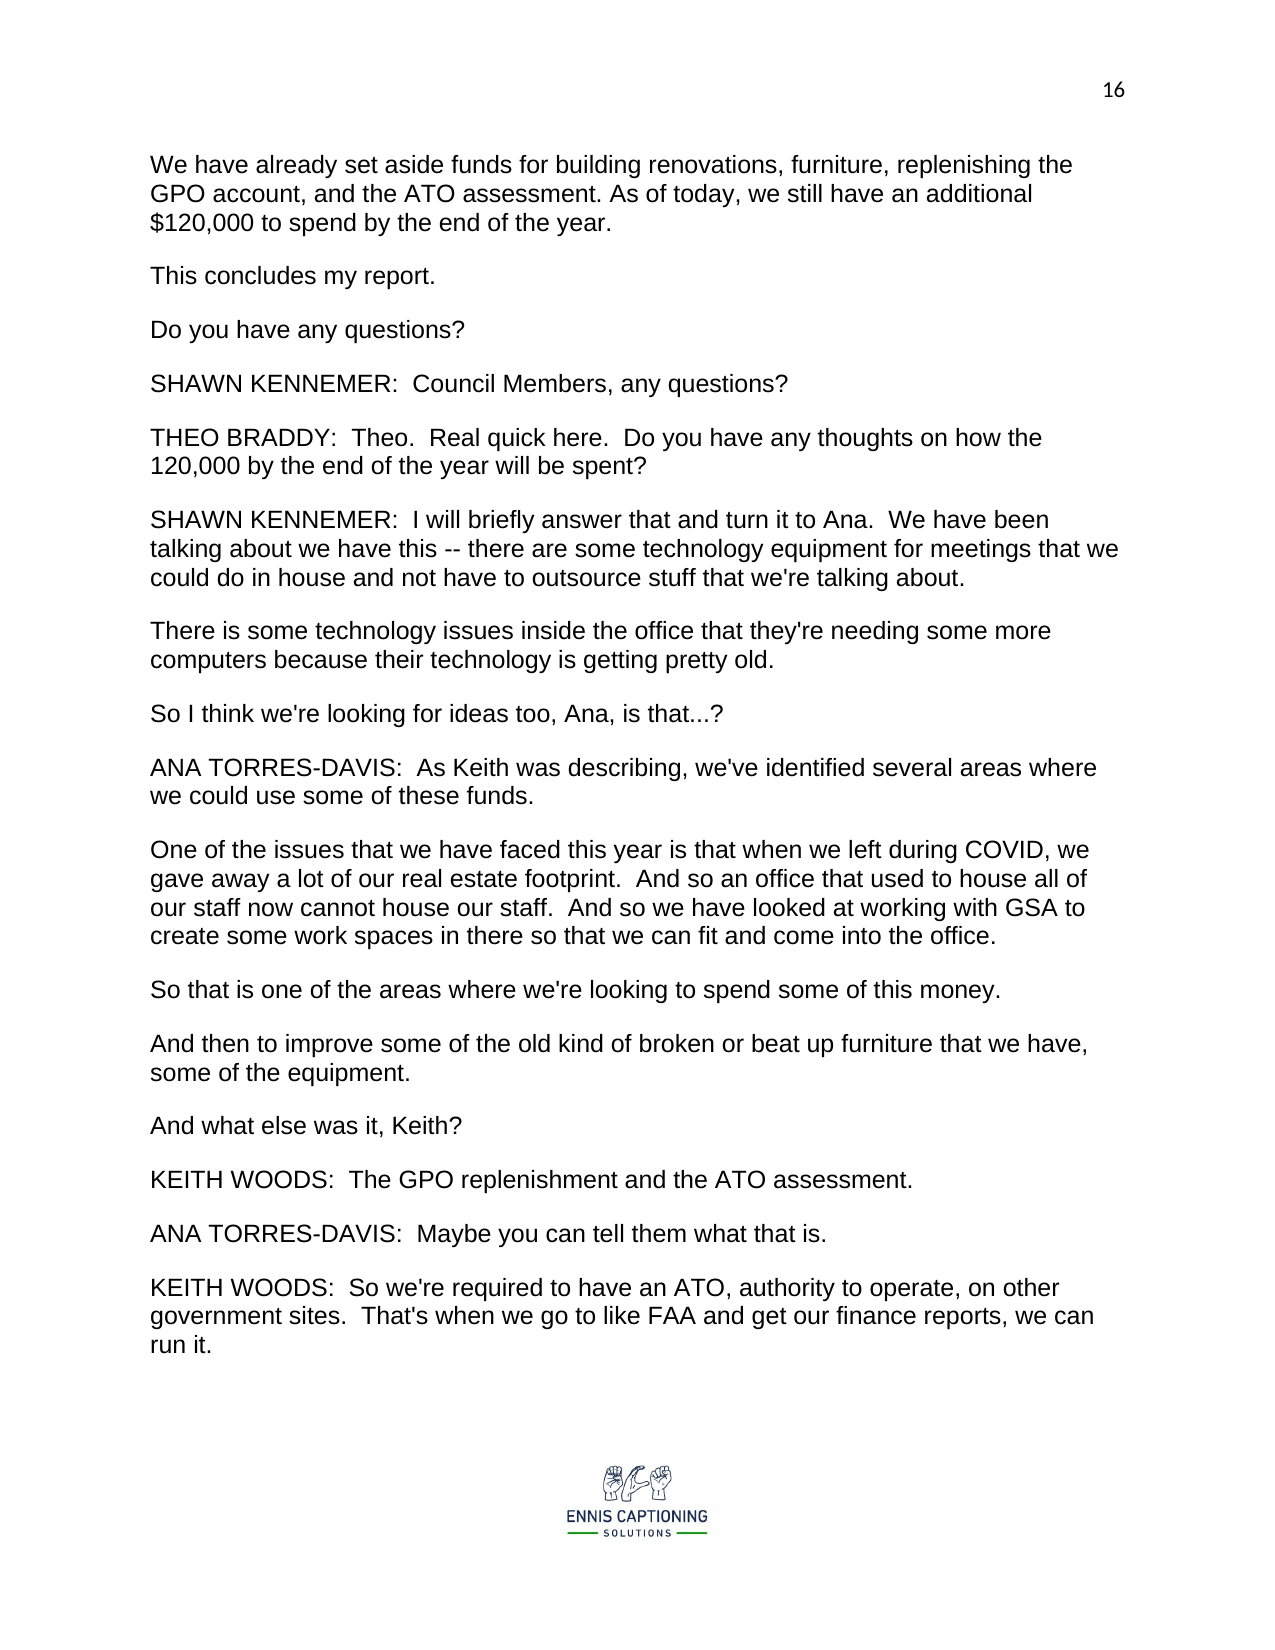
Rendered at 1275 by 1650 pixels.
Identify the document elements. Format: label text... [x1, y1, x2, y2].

text We have already set aside funds for building renovations, furniture, replenishing the GPO account, and the ATO assessment. As of today, we still have an additional $120,000 to spend by the end of the year. [150, 150, 1125, 236]
text One of the issues that we have faced this year is that when we left during COVID, we gave away a lot of our real estate footprint. And so an office that used to house all of our staff now cannot house our staff. And so we have looked at working with GSA to create some work spaces in there so that we can fit and come into the office. [150, 835, 1125, 950]
text ANA TORRES-DAVIS: Maybe you can tell them what that is. [150, 1219, 1125, 1247]
text KEITH WOODS: So we're required to have an ATO, authority to operate, on other government sites. That's when we go to like FAA and get our finance reports, we can run it. [150, 1272, 1125, 1359]
text And what else was it, Keith? [150, 1111, 1125, 1140]
text ANA TORRES-DAVIS: As Keith was describing, we've identified several areas where we could use some of these funds. [150, 752, 1125, 810]
text Do you have any questions? [150, 315, 1125, 344]
text So I think we're looking for ideas too, Ana, is that...? [150, 699, 1125, 727]
text SHAWN KENNEMER: I will briefly answer that and turn it to Ana. We have been talking about we have this -- there are some technology equipment for meetings that we could do in house and not have to outsource stuff that we're talking about. [150, 505, 1125, 591]
text THEO BRADDY: Theo. Real quick here. Do you have any thoughts on how the 120,000 by the end of the year will be spent? [150, 422, 1125, 480]
text There is some technology issues inside the office that they're needing some more computers because their technology is getting pretty old. [150, 616, 1125, 674]
text So that is one of the areas where we're looking to spend some of this money. [150, 975, 1125, 1004]
picture [477, 1414, 798, 1575]
text This concludes my report. [150, 261, 1125, 290]
text And then to improve some of the old kind of broken or beat up furniture that we have, some of the equipment. [150, 1029, 1125, 1086]
text SHAWN KENNEMER: Council Members, any questions? [150, 369, 1125, 397]
text KEITH WOODS: The GPO replenishment and the ATO assessment. [150, 1165, 1125, 1194]
